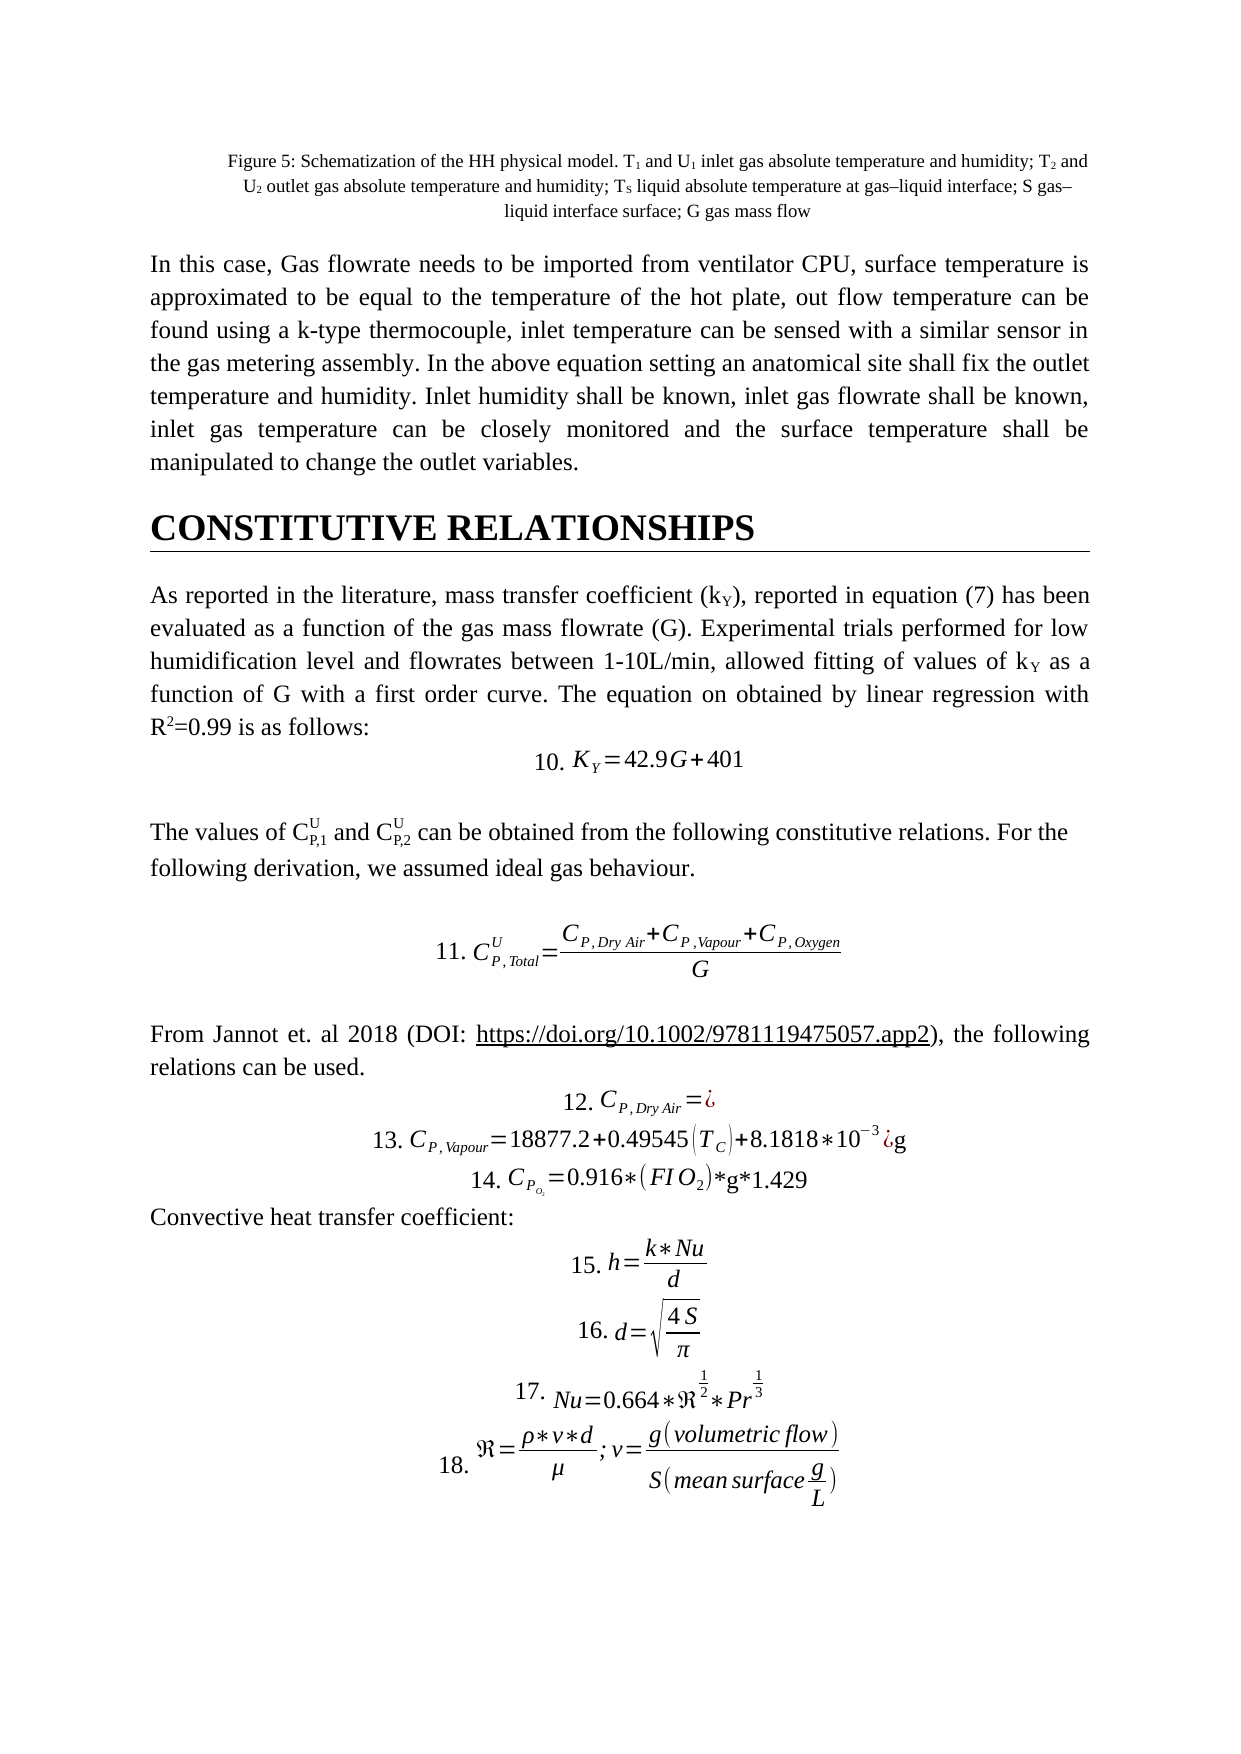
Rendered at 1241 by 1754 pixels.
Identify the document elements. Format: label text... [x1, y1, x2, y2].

text From Jannot et. al 2018 (DOI: https://doi.org/10.1002/9781119475057.app2), the following relations can be used. [150, 1019, 1090, 1081]
text In this case, Gas flowrate needs to be imported from ventilator CPU, surface temperature is approximated to be equal to the temperature of the hot plate, out flow temperature can be found using a k-type thermocouple, inlet temperature can be sensed with a similar sensor in the gas metering assembly. In the above equation setting an anatomical site shall fix the outlet temperature and humidity. Inlet humidity shall be known, inlet gas flowrate shall be known, inlet gas temperature can be closely monitored and the surface temperature shall be manipulated to change the outlet variables. [150, 249, 1090, 476]
list *g*1.429 [187, 1162, 1090, 1197]
list Figure 5: Schematization of the HH physical model. T1 and U1 inlet gas absolute temperature and humidity; T2 and U2 outlet gas absolute temperature and humidity; TS liquid absolute temperature at gas–liquid interface; S gas–liquid interface surface; G gas mass flow [225, 150, 1090, 221]
list g [187, 1121, 1090, 1158]
subtitle CONSTITUTIVE RELATIONSHIPS [150, 505, 1090, 551]
text Convective heat transfer coefficient: [150, 1202, 1090, 1230]
text The values of and can be obtained from the following constitutive relations. For the following derivation, we assumed ideal gas behaviour. [150, 814, 1090, 882]
text As reported in the literature, mass transfer coefficient (kY), reported in equation (7) has been evaluated as a function of the gas mass flowrate (G). Experimental trials performed for low humidification level and flowrates between 1-10L/min, allowed fitting of values of kY as a function of G with a first order curve. The equation on obtained by linear regression with R2=0.99 is as follows: [150, 580, 1090, 741]
